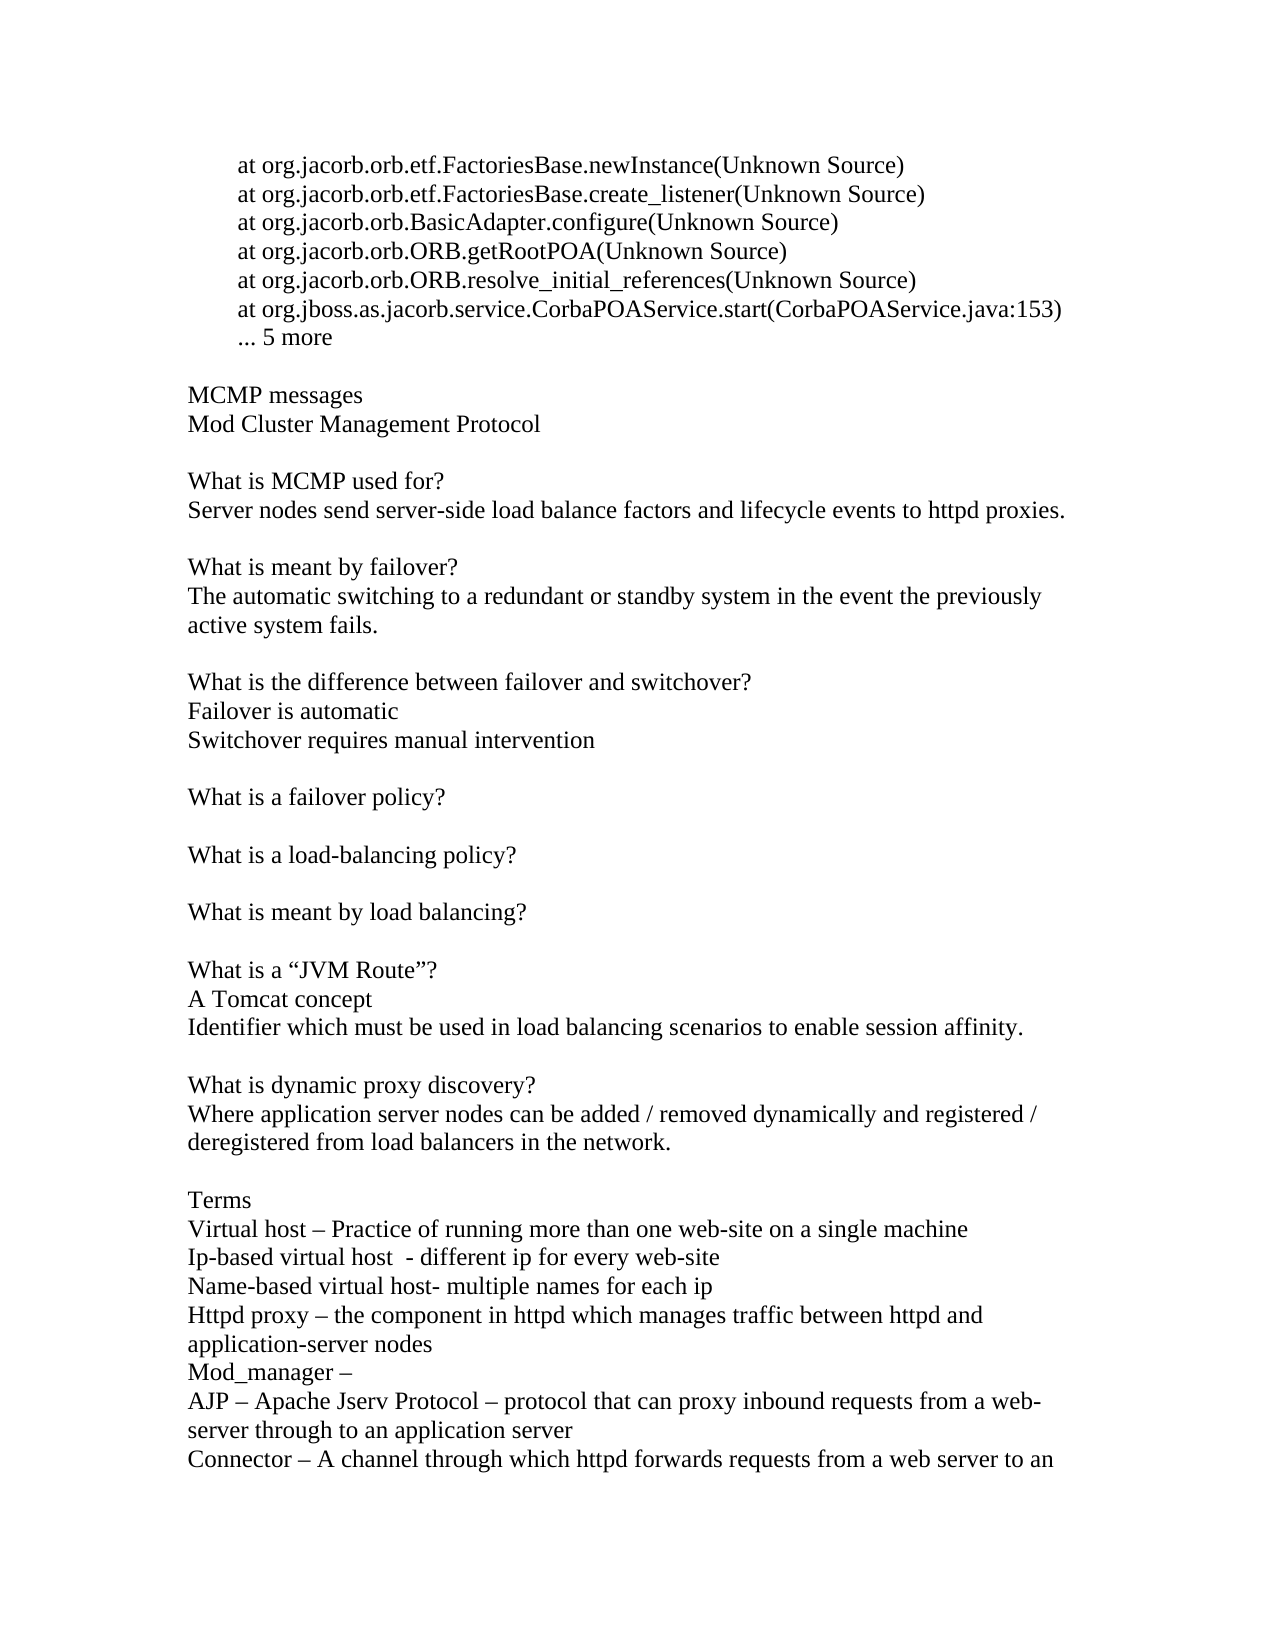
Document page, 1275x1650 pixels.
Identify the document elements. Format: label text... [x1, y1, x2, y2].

text What is MCMP used for? [187, 466, 1087, 495]
text Failover is automatic [187, 696, 1087, 725]
text AJP – Apache Jserv Protocol – protocol that can proxy inbound requests from a web-server through to an application server [187, 1386, 1087, 1444]
text Mod_manager – [187, 1357, 1087, 1386]
text at org.jboss.as.jacorb.service.CorbaPOAService.start(CorbaPOAService.java:153) [187, 294, 1087, 322]
text What is meant by failover? [187, 552, 1087, 581]
text A Tomcat concept [187, 984, 1087, 1012]
text Server nodes send server-side load balance factors and lifecycle events to httpd proxies. [187, 495, 1087, 524]
text ... 5 more [187, 322, 1087, 351]
text What is the difference between failover and switchover? [187, 639, 1087, 696]
text Terms [187, 1185, 1087, 1214]
text What is dynamic proxy discovery? [187, 1070, 1087, 1099]
text Switchover requires manual intervention [187, 725, 1087, 754]
text Ip-based virtual host - different ip for every web-site [187, 1242, 1087, 1271]
text at org.jacorb.orb.ORB.getRootPOA(Unknown Source) [187, 236, 1087, 265]
text What is a load-balancing policy? [187, 840, 1087, 869]
text Where application server nodes can be added / removed dynamically and registered / deregistered from load balancers in the network. [187, 1099, 1087, 1156]
text Identifier which must be used in load balancing scenarios to enable session affinity. [187, 1012, 1087, 1041]
text at org.jacorb.orb.ORB.resolve_initial_references(Unknown Source) [187, 265, 1087, 294]
text Mod Cluster Management Protocol [187, 409, 1087, 437]
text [187, 1444, 1087, 1472]
text at org.jacorb.orb.BasicAdapter.configure(Unknown Source) [187, 207, 1087, 236]
text Virtual host – Practice of running more than one web-site on a single machine [187, 1214, 1087, 1242]
text Name-based virtual host- multiple names for each ip [187, 1271, 1087, 1300]
text The automatic switching to a redundant or standby system in the event the previously active system fails. [187, 581, 1087, 639]
text at org.jacorb.orb.etf.FactoriesBase.newInstance(Unknown Source) [187, 150, 1087, 179]
text at org.jacorb.orb.etf.FactoriesBase.create_listener(Unknown Source) [187, 179, 1087, 207]
text MCMP messages [187, 380, 1087, 409]
text Httpd proxy – the component in httpd which manages traffic between httpd and application-server nodes [187, 1300, 1087, 1357]
text What is meant by load balancing? [187, 897, 1087, 926]
text What is a failover policy? [187, 782, 1087, 811]
text What is a “JVM Route”? [187, 955, 1087, 984]
